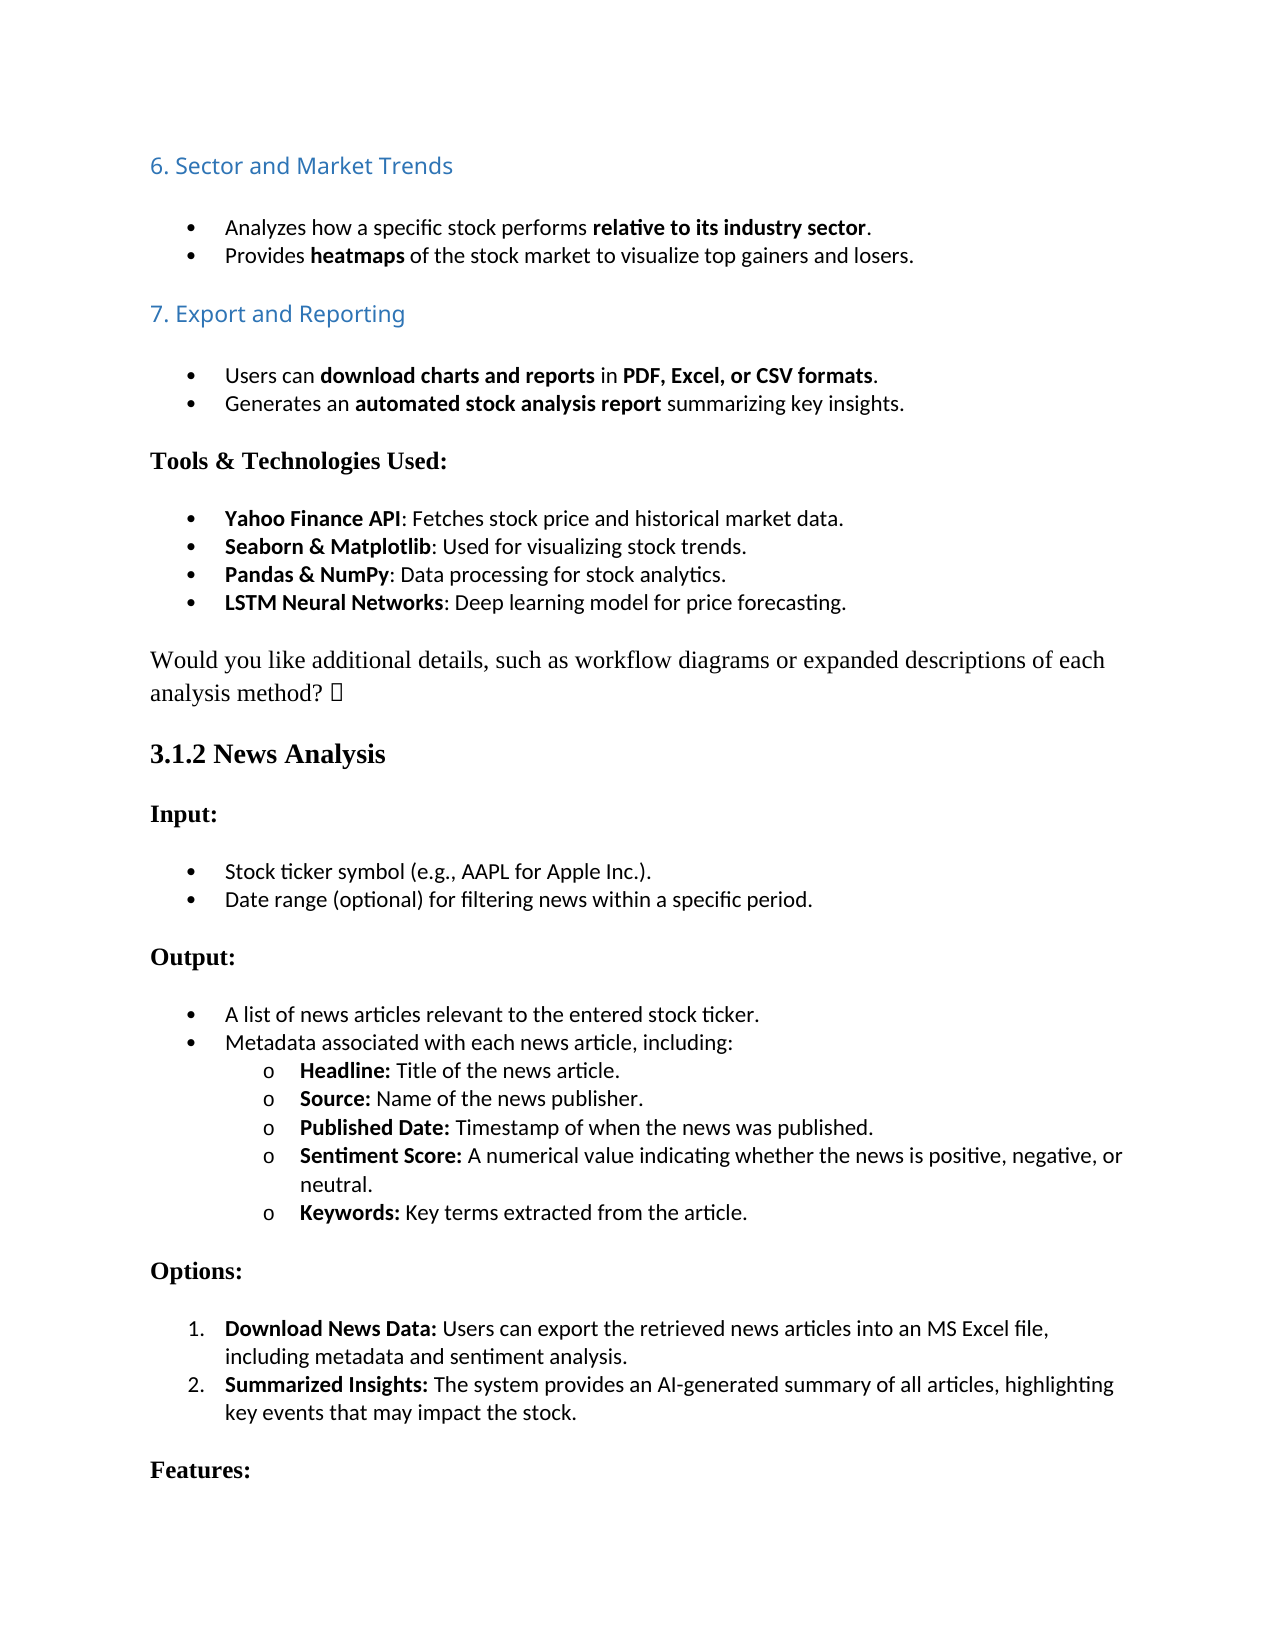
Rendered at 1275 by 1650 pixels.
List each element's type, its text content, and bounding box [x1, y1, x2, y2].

subtitle Output: [150, 942, 1125, 971]
subtitle Input: [150, 799, 1125, 828]
text Would you like additional details, such as workflow diagrams or expanded descriptions of each analysis method? 🚀 [150, 645, 1125, 708]
list Users can download charts and reports in PDF, Excel, or CSV formats. [187, 361, 1125, 389]
list Seaborn & Matplotlib: Used for visualizing stock trends. [187, 532, 1125, 560]
list Source: Name of the news publisher. [262, 1084, 1125, 1113]
subtitle Options: [150, 1256, 1125, 1285]
list Headline: Title of the news article. [262, 1056, 1125, 1084]
list Analyzes how a specific stock performs relative to its industry sector. [187, 213, 1125, 241]
list Published Date: Timestamp of when the news was published. [262, 1113, 1125, 1142]
list Provides heatmaps of the stock market to visualize top gainers and losers. [187, 241, 1125, 269]
list Date range (optional) for filtering news within a specific period. [187, 885, 1125, 913]
list Pandas & NumPy: Data processing for stock analytics. [187, 560, 1125, 588]
list A list of news articles relevant to the entered stock ticker. [187, 1000, 1125, 1028]
subtitle 7. Export and Reporting [150, 298, 1125, 329]
subtitle 3.1.2 News Analysis [150, 737, 1125, 770]
subtitle Features: [150, 1455, 1125, 1484]
subtitle 6. Sector and Market Trends [150, 150, 1125, 181]
list Generates an automated stock analysis report summarizing key insights. [187, 389, 1125, 417]
list Download News Data: Users can export the retrieved news articles into an MS Excel file, including metadata and sentiment analysis. [187, 1314, 1125, 1370]
list Keywords: Key terms extracted from the article. [262, 1198, 1125, 1227]
list Yahoo Finance API: Fetches stock price and historical market data. [187, 504, 1125, 532]
list Metadata associated with each news article, including: [187, 1028, 1125, 1056]
list Sentiment Score: A numerical value indicating whether the news is positive, negative, or neutral. [262, 1142, 1125, 1198]
list Stock ticker symbol (e.g., AAPL for Apple Inc.). [187, 857, 1125, 885]
subtitle Tools & Technologies Used: [150, 446, 1125, 475]
list LSTM Neural Networks: Deep learning model for price forecasting. [187, 588, 1125, 616]
list Summarized Insights: The system provides an AI-generated summary of all articles, highlighting key events that may impact the stock. [187, 1370, 1125, 1426]
